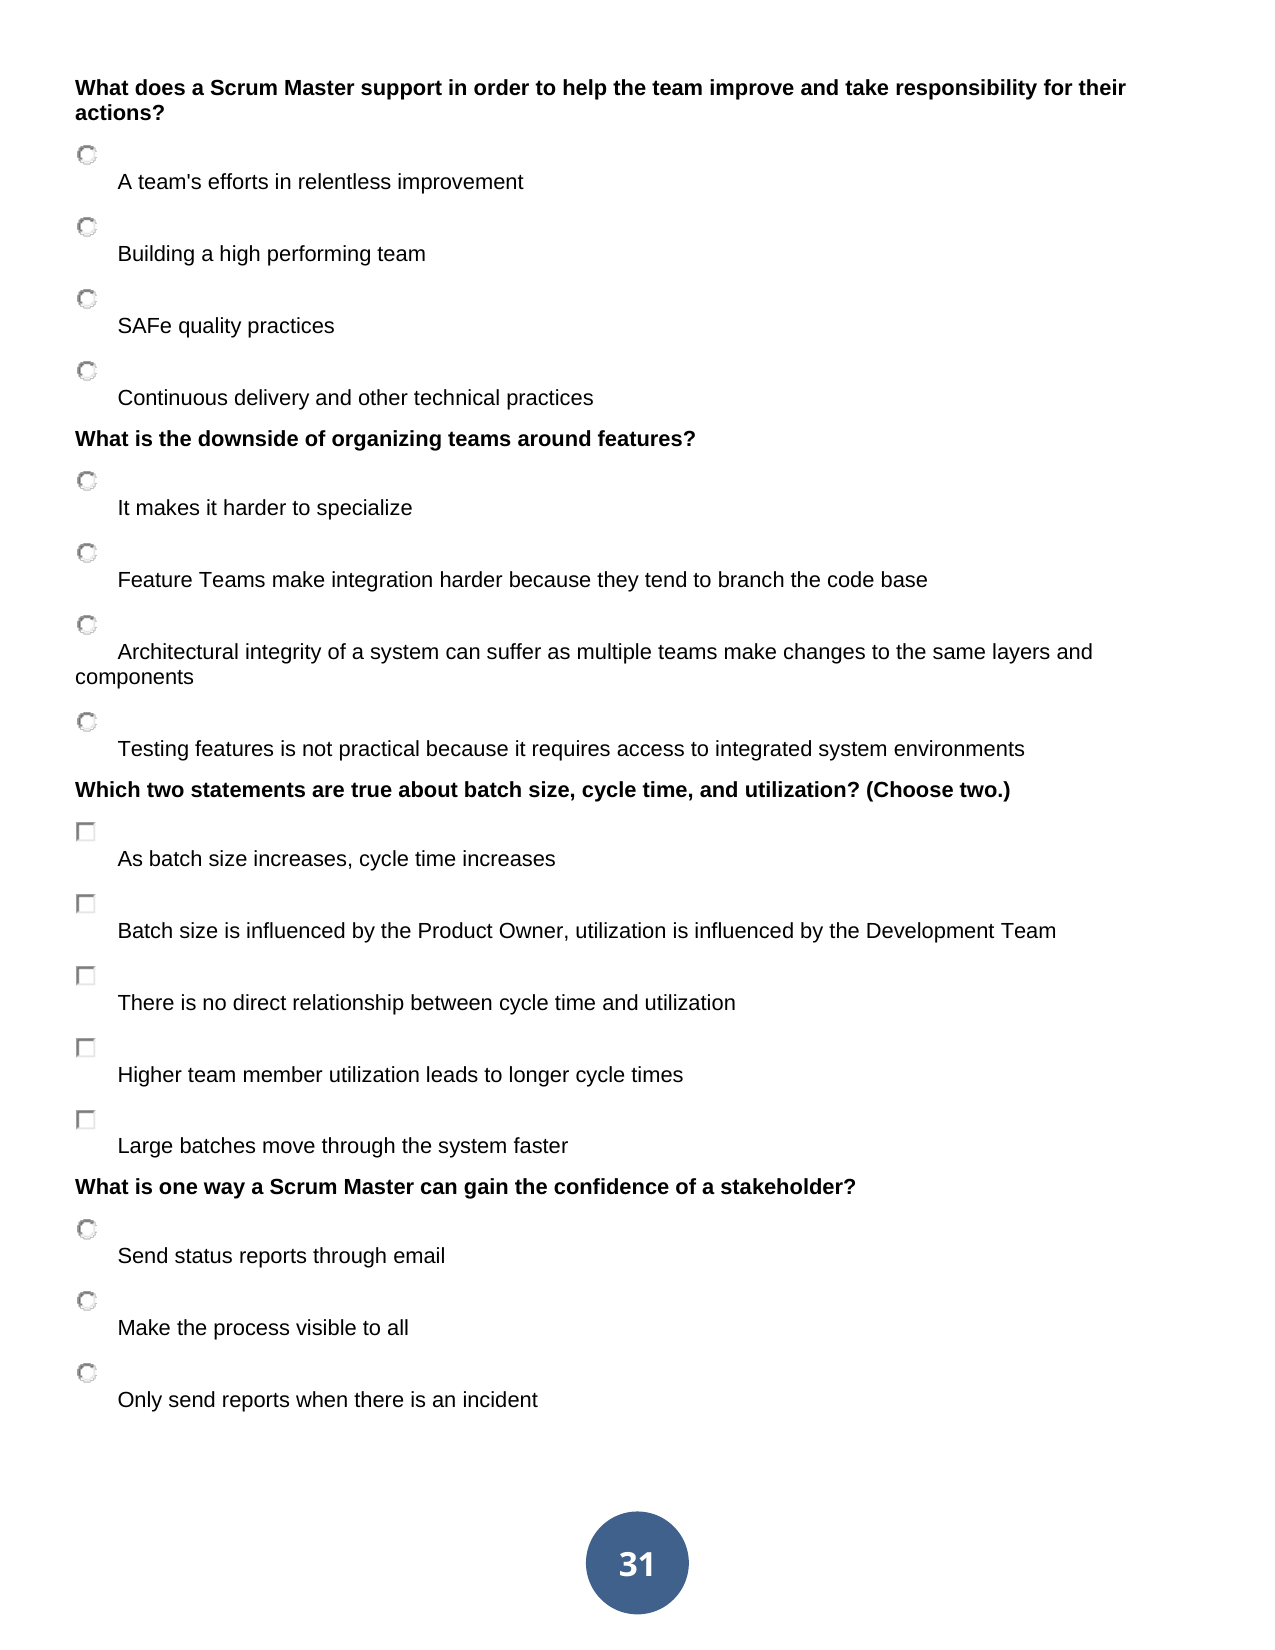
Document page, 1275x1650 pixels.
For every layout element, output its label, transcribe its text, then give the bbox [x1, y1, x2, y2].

text Send status reports through email [75, 1212, 1200, 1268]
text What is one way a Scrum Master can gain the confidence of a stakeholder? [75, 1174, 1200, 1199]
text Higher team member utilization leads to longer cycle times [75, 1030, 1200, 1087]
text Continuous delivery and other technical practices [75, 354, 1200, 410]
text Feature Teams make integration harder because they tend to branch the code base [75, 536, 1200, 592]
text Building a high performing team [75, 210, 1200, 266]
text Only send reports when there is an incident [75, 1356, 1200, 1412]
text Testing features is not practical because it requires access to integrated system environments [75, 705, 1200, 761]
text Make the process visible to all [75, 1284, 1200, 1340]
text As batch size increases, cycle time increases [75, 814, 1200, 871]
text What does a Scrum Master support in order to help the team improve and take responsibility for their actions? [75, 75, 1200, 125]
text A team's efforts in relentless improvement [75, 138, 1200, 194]
text There is no direct relationship between cycle time and utilization [75, 958, 1200, 1015]
text What is the downside of organizing teams around features? [75, 426, 1200, 451]
text It makes it harder to specialize [75, 463, 1200, 520]
text Which two statements are true about batch size, cycle time, and utilization? (Choose two.) [75, 777, 1200, 802]
text Batch size is influenced by the Product Owner, utilization is influenced by the Development Team [75, 886, 1200, 943]
text SAFe quality practices [75, 282, 1200, 338]
text Large batches move through the system faster [75, 1102, 1200, 1159]
text Architectural integrity of a system can suffer as multiple teams make changes to the same layers and components [75, 607, 1200, 689]
